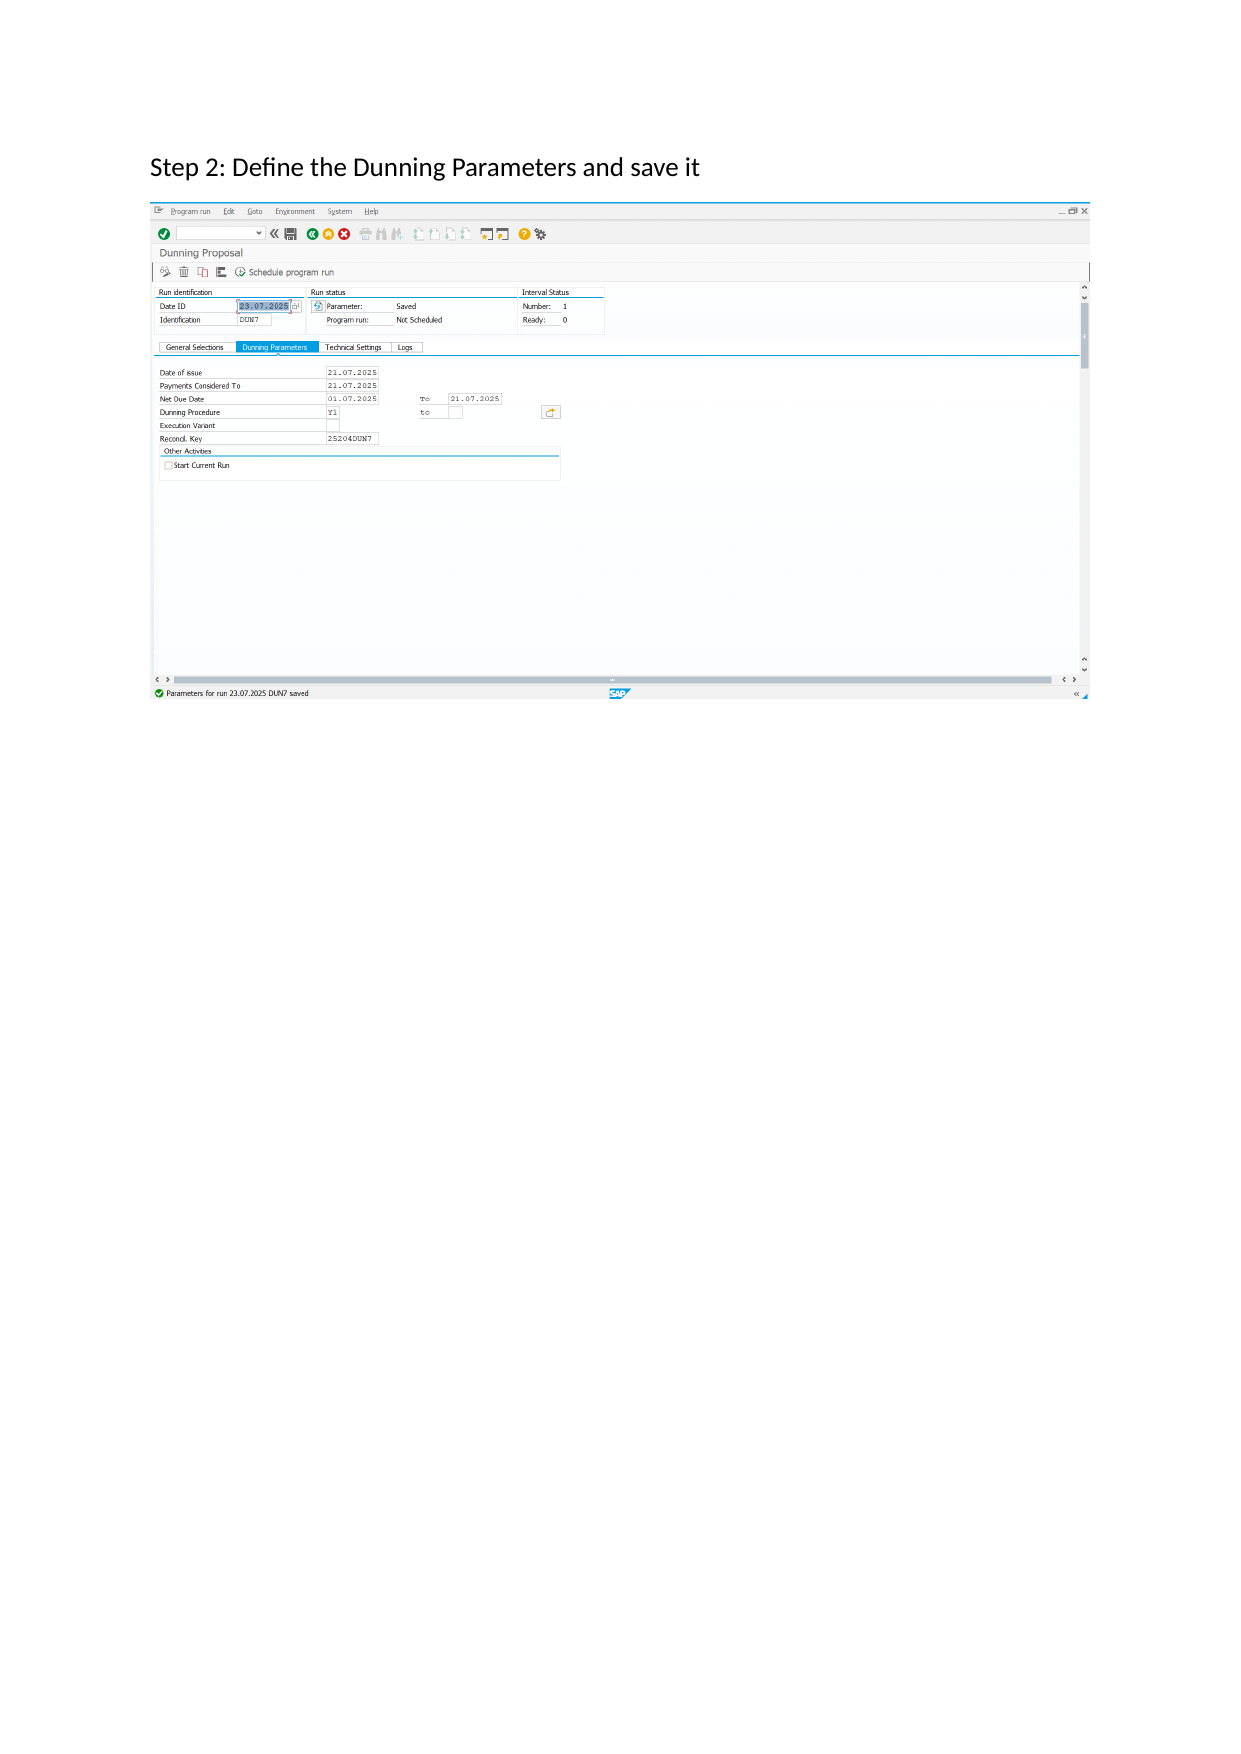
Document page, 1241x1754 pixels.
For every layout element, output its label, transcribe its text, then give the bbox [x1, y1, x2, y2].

picture [150, 204, 1091, 699]
picture [612, 691, 622, 696]
text Step 2: Define the Dunning Parameters and save it [150, 150, 1090, 183]
